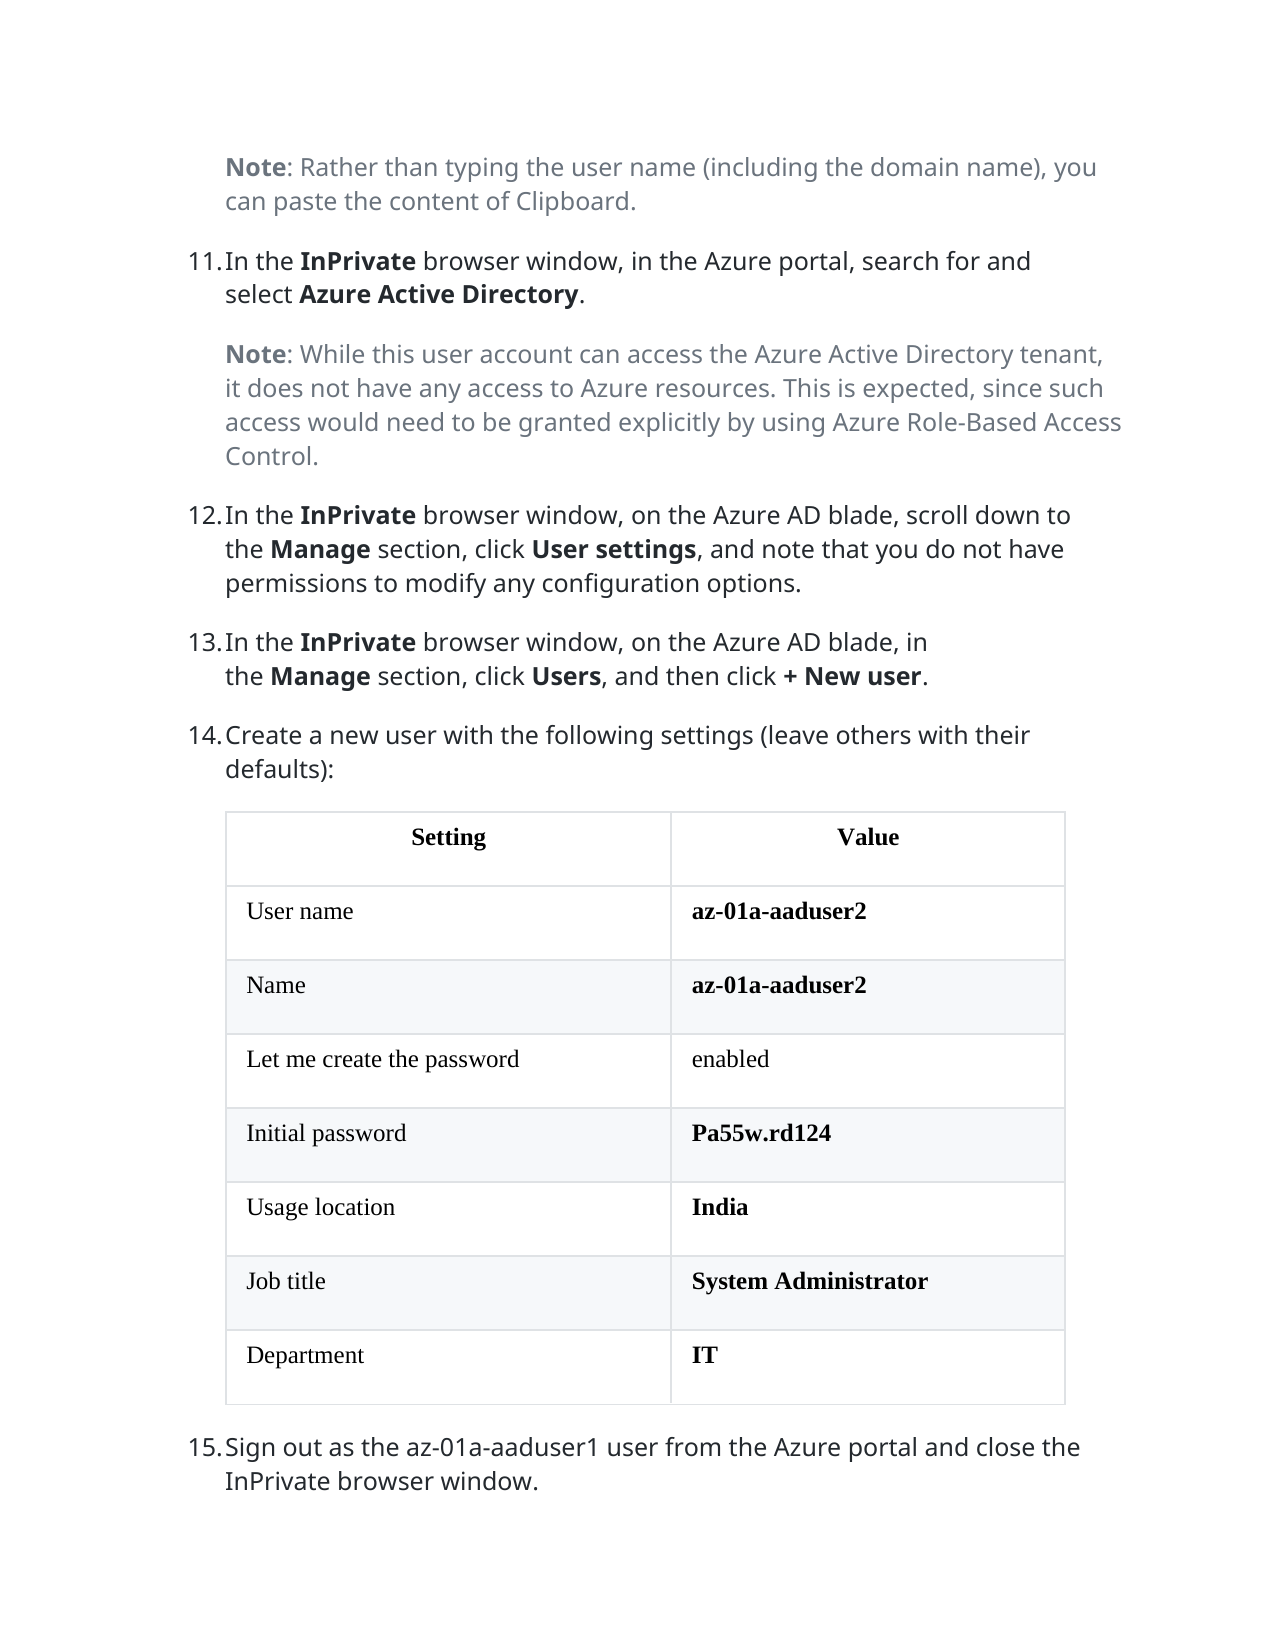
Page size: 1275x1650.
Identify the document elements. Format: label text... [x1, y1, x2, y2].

table_header Value [672, 813, 1064, 885]
table_cell IT [672, 1331, 1064, 1403]
table_cell az-01a-aaduser2 [672, 887, 1064, 959]
table_header Setting [227, 813, 670, 885]
table_cell System Administrator [672, 1257, 1064, 1329]
list Create a new user with the following settings (leave others with their defaults): [187, 718, 1125, 786]
list In the InPrivate browser window, in the Azure portal, search for and select Azure Active Directory. [187, 243, 1125, 311]
table_cell Pa55w.rd124 [672, 1109, 1064, 1181]
table_cell Job title [227, 1257, 670, 1329]
table_cell User name [227, 887, 670, 959]
table_cell Name [227, 961, 670, 1033]
list In the InPrivate browser window, on the Azure AD blade, in the Manage section, click Users, and then click + New user. [187, 625, 1125, 693]
table_cell Initial password [227, 1109, 670, 1181]
table_cell India [672, 1183, 1064, 1255]
list Sign out as the az-01a-aaduser1 user from the Azure portal and close the InPrivate browser window. [187, 1430, 1125, 1498]
table_cell az-01a-aaduser2 [672, 961, 1064, 1033]
text Note: While this user account can access the Azure Active Directory tenant, it does not have any access to Azure resources. This is expected, since such access would need to be granted explicitly by using Azure Role-Based Access Control. [225, 336, 1125, 472]
table_cell Usage location [227, 1183, 670, 1255]
table_cell enabled [672, 1035, 1064, 1107]
table_cell Let me create the password [227, 1035, 670, 1107]
text Note: Rather than typing the user name (including the domain name), you can paste the content of Clipboard. [225, 150, 1125, 218]
list In the InPrivate browser window, on the Azure AD blade, scroll down to the Manage section, click User settings, and note that you do not have permissions to modify any configuration options. [187, 497, 1125, 600]
table_cell Department [227, 1331, 670, 1403]
